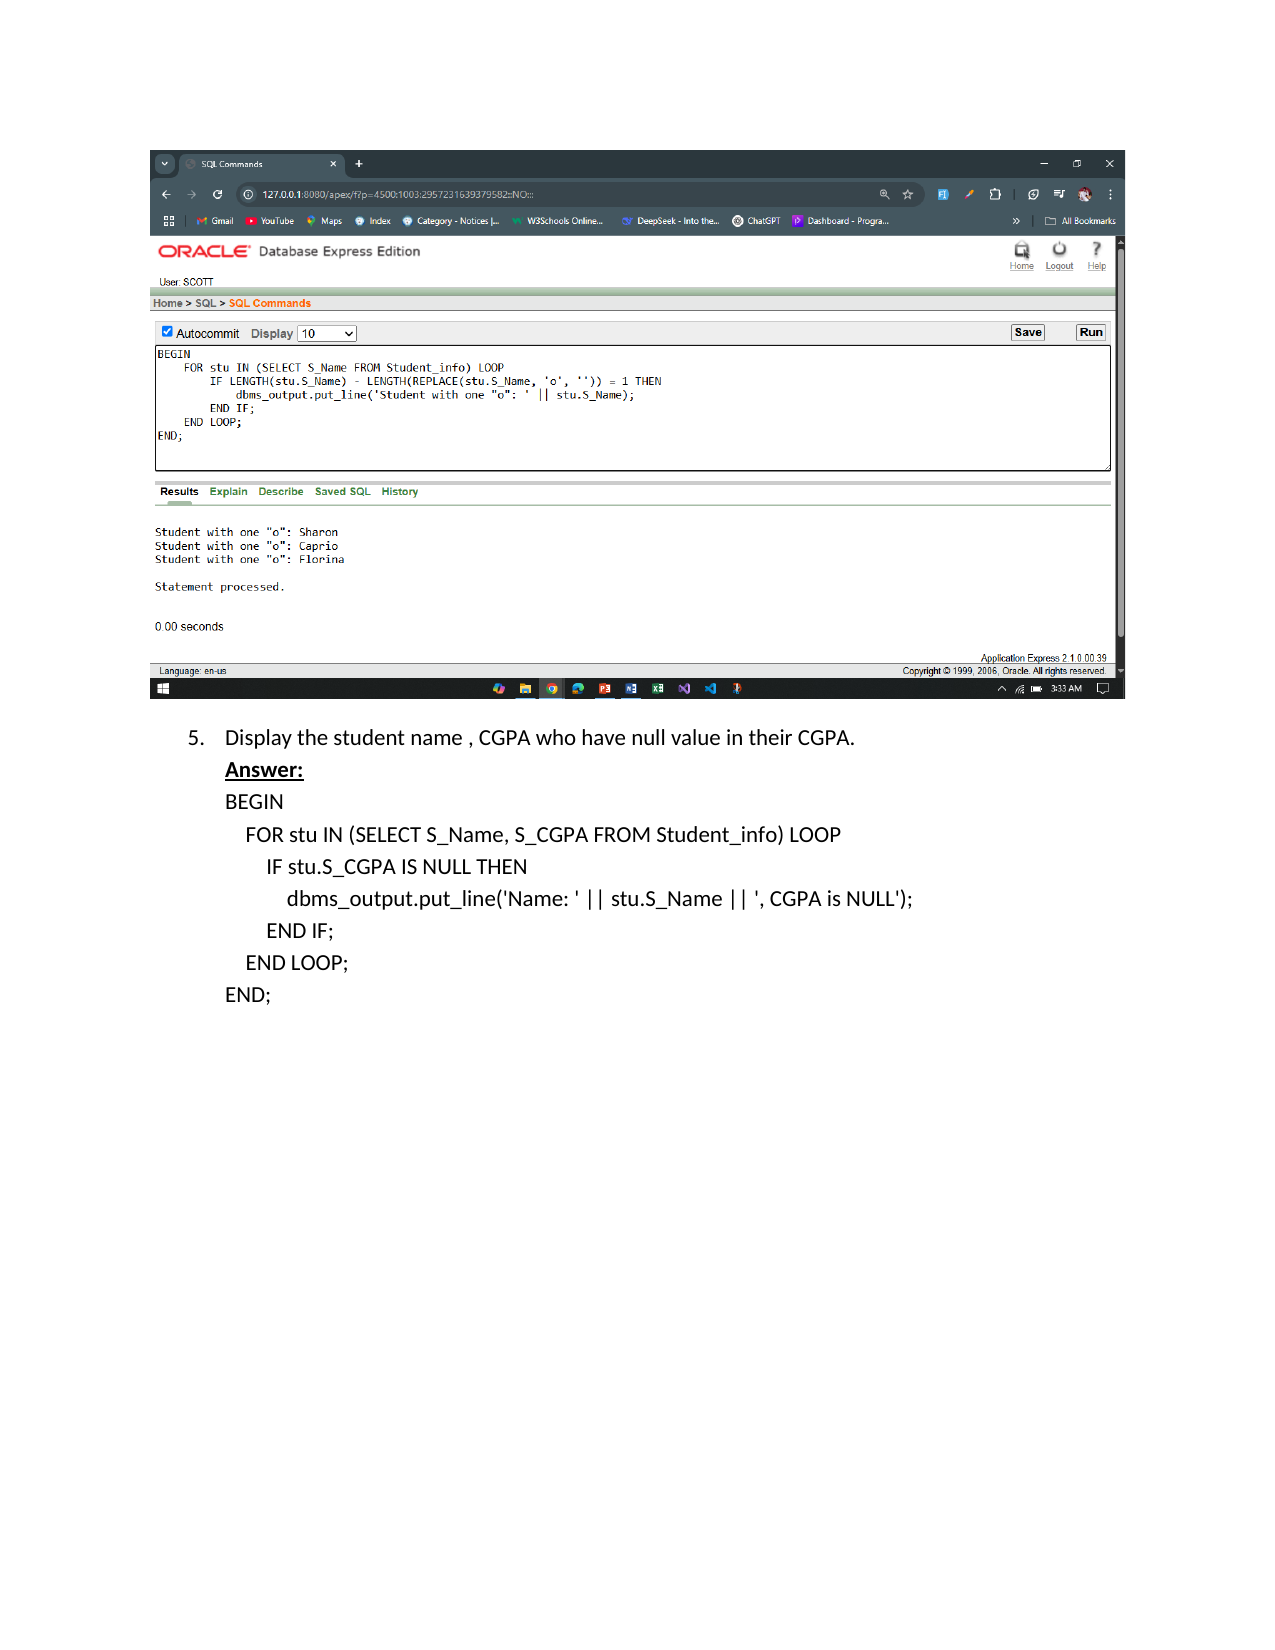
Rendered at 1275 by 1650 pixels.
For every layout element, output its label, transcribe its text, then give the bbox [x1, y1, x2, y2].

list Answer: [225, 755, 1125, 783]
list dbms_output.put_line('Name: ' || stu.S_Name || ', CGPA is NULL'); [225, 884, 1125, 912]
list END; [225, 981, 1125, 1009]
list END IF; [225, 916, 1125, 944]
list FOR stu IN (SELECT S_Name, S_CGPA FROM Student_info) LOOP [225, 820, 1125, 848]
list IF stu.S_CGPA IS NULL THEN [225, 852, 1125, 880]
picture [150, 150, 1125, 699]
list END LOOP; [225, 948, 1125, 976]
list BEGIN [225, 787, 1125, 816]
list Display the student name , CGPA who have null value in their CGPA. [187, 723, 1125, 751]
